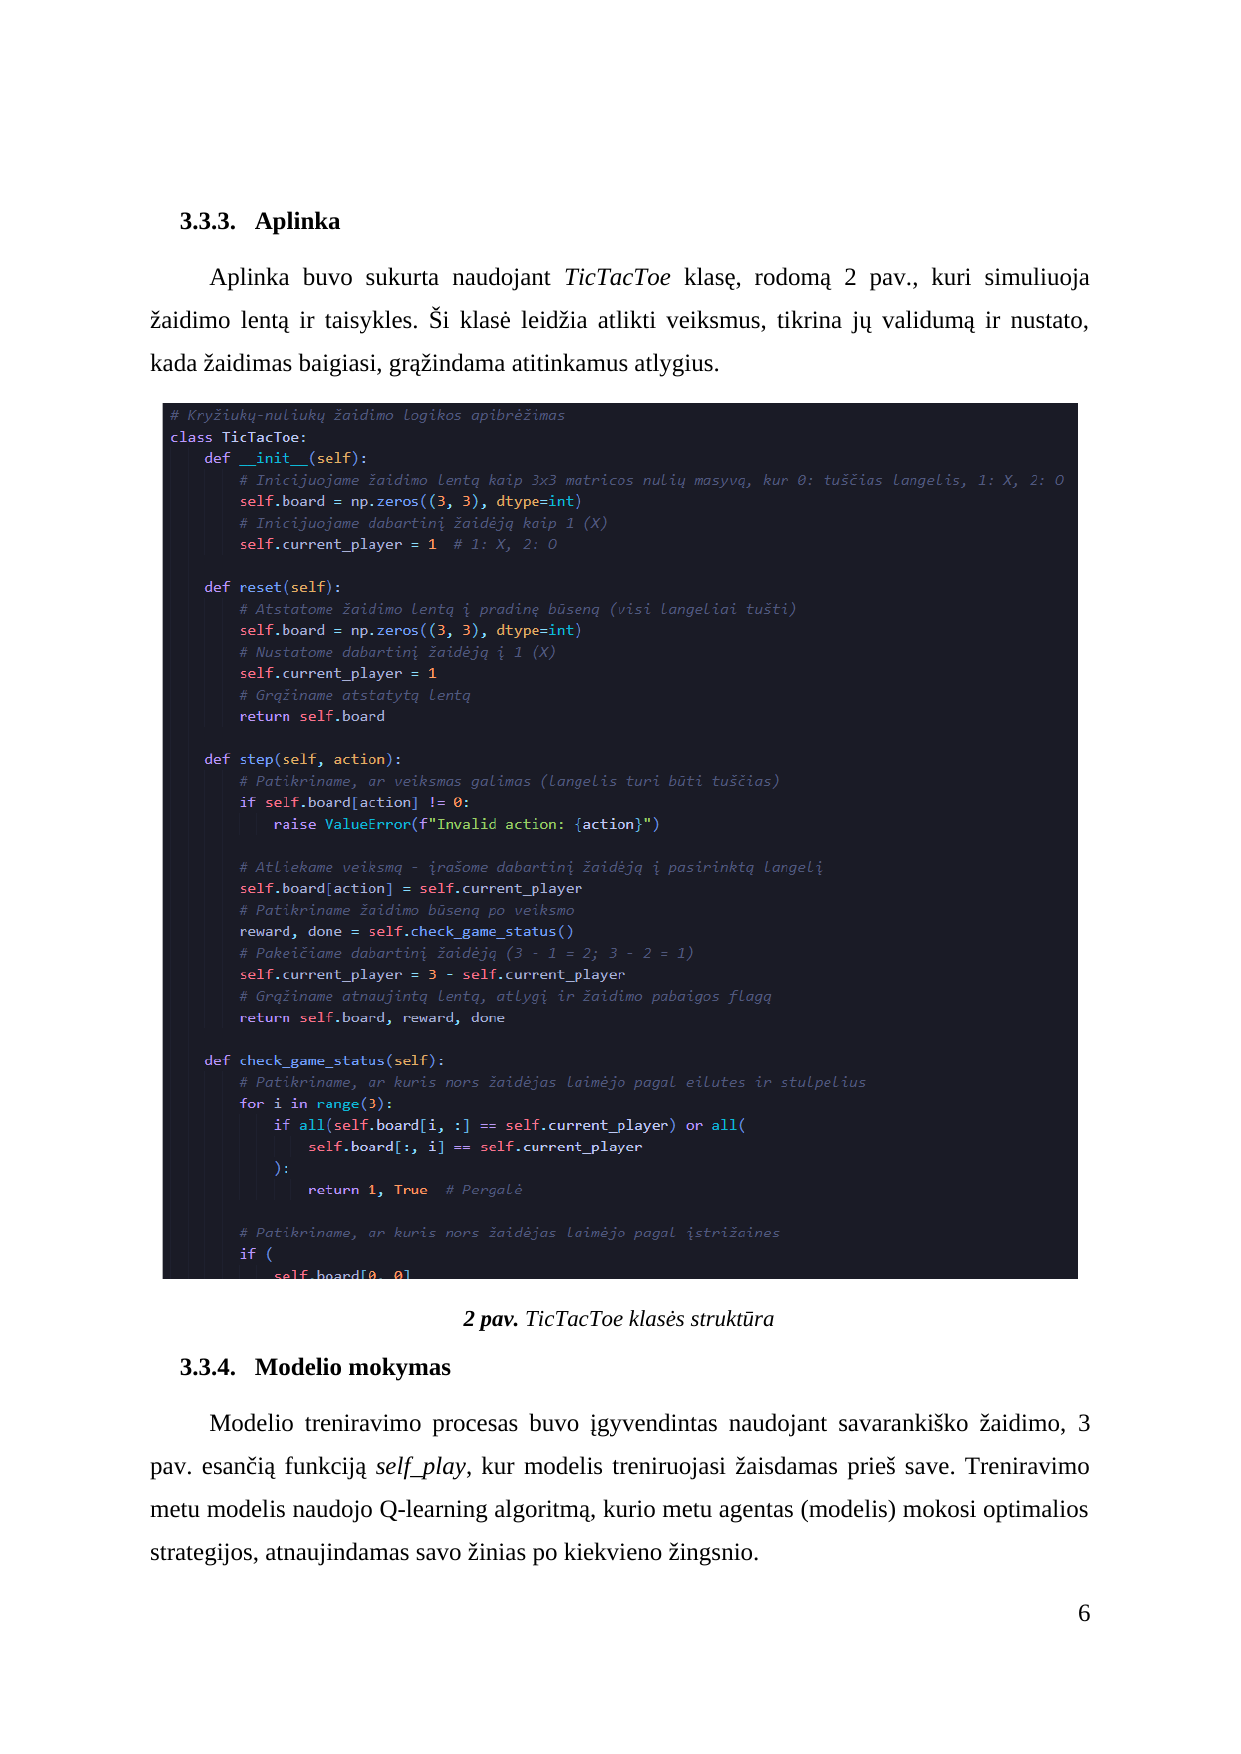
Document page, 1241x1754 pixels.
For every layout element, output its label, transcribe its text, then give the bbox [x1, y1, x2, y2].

picture [162, 403, 1078, 1279]
text Modelio treniravimo procesas buvo įgyvendintas naudojant savarankiško žaidimo, 3 pav. esančią funkciją self_play, kur modelis treniruojasi žaisdamas prieš save. Treniravimo metu modelis naudojo Q-learning algoritmą, kurio metu agentas (modelis) mokosi optimalios strategijos, atnaujindamas savo žinias po kiekvieno žingsnio. [150, 1408, 1090, 1566]
subtitle Aplinka [179, 206, 1090, 235]
text 2 pav. TicTacToe klasės struktūra [150, 1305, 1090, 1332]
text Aplinka buvo sukurta naudojant TicTacToe klasę, rodomą 2 pav., kuri simuliuoja žaidimo lentą ir taisykles. Ši klasė leidžia atlikti veiksmus, tikrina jų validumą ir nustato, kada žaidimas baigiasi, grąžindama atitinkamus atlygius. [150, 262, 1090, 377]
subtitle Modelio mokymas [179, 1352, 1090, 1381]
